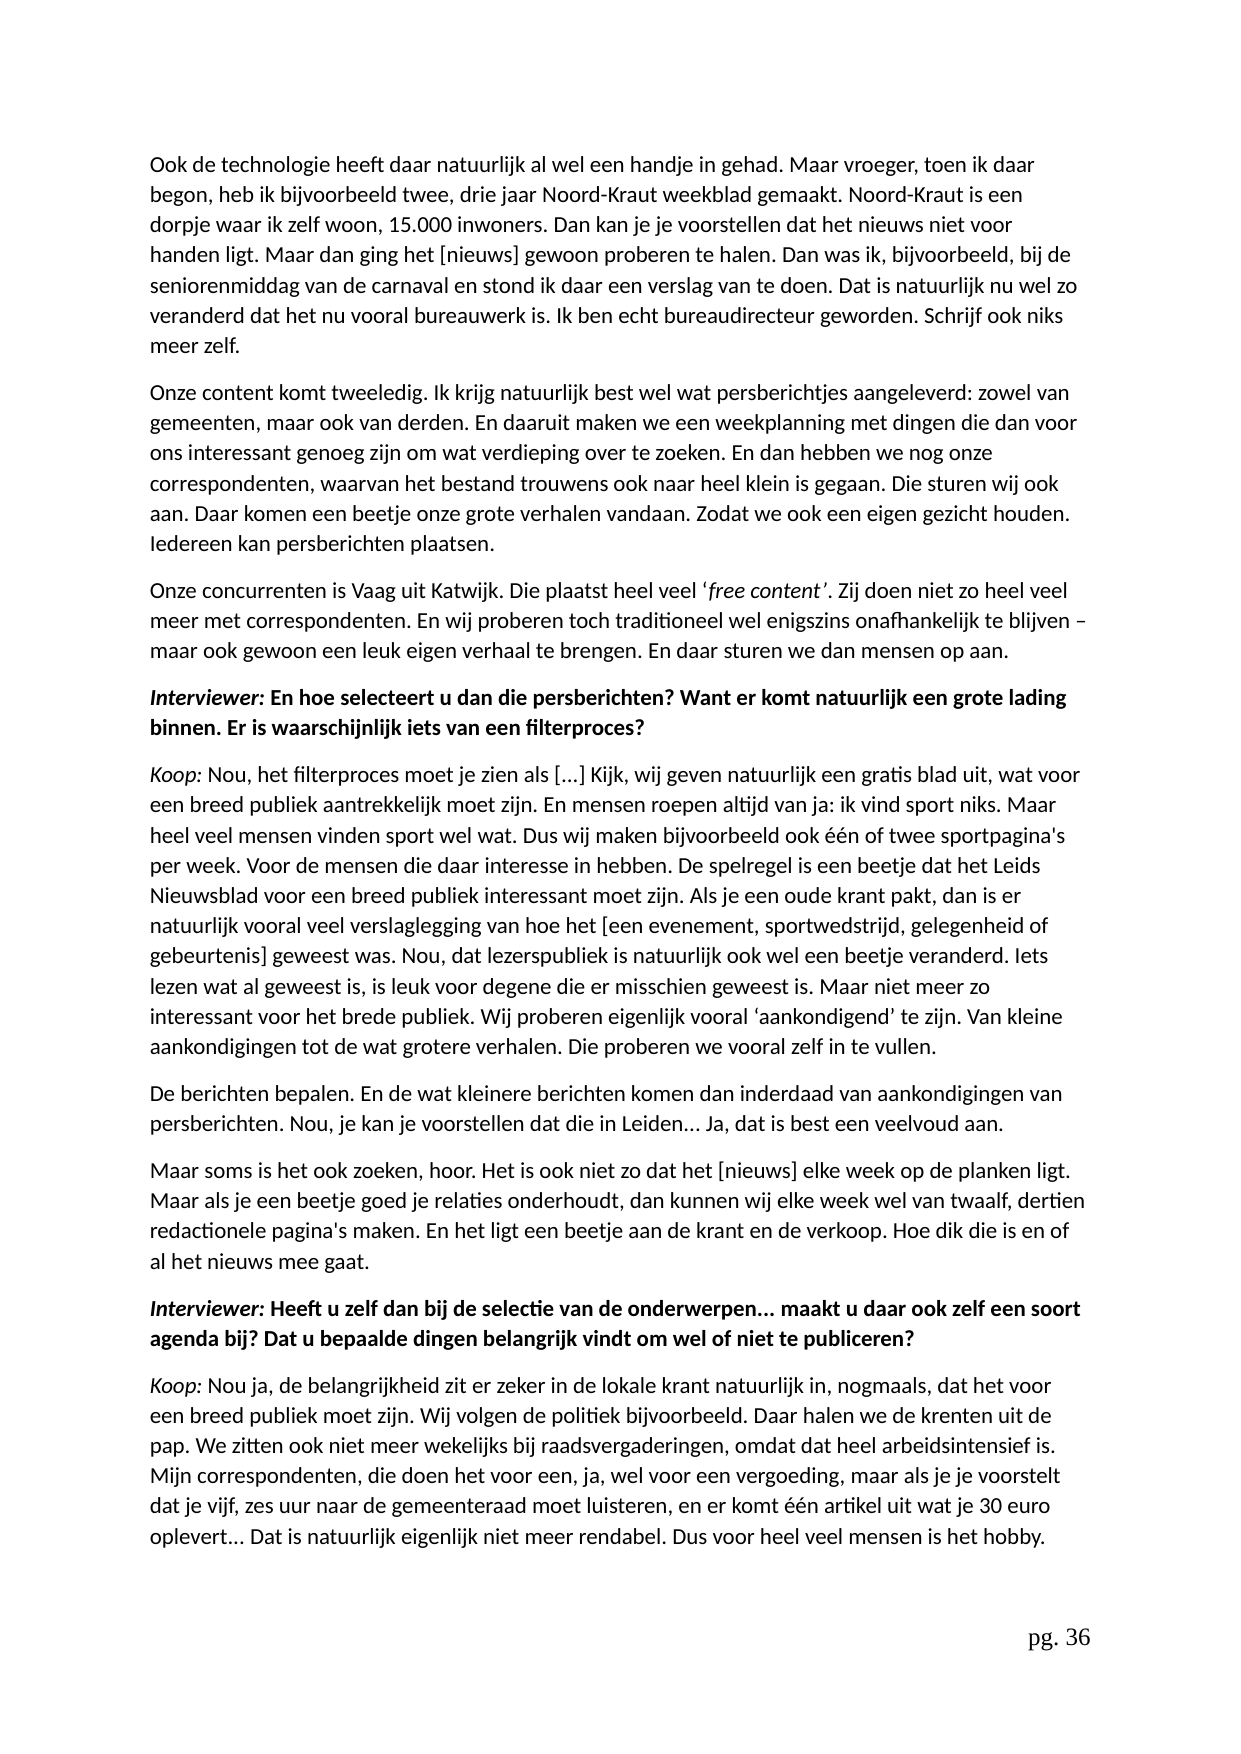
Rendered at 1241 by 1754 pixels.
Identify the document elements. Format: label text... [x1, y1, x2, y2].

text Koop: Nou, het filterproces moet je zien als [...] Kijk, wij geven natuurlijk een gratis blad uit, wat voor een breed publiek aantrekkelijk moet zijn. En mensen roepen altijd van ja: ik vind sport niks. Maar heel veel mensen vinden sport wel wat. Dus wij maken bijvoorbeeld ook één of twee sportpagina's per week. Voor de mensen die daar interesse in hebben. De spelregel is een beetje dat het Leids Nieuwsblad voor een breed publiek interessant moet zijn. Als je een oude krant pakt, dan is er natuurlijk vooral veel verslaglegging van hoe het [een evenement, sportwedstrijd, gelegenheid of gebeurtenis] geweest was. Nou, dat lezerspubliek is natuurlijk ook wel een beetje veranderd. Iets lezen wat al geweest is, is leuk voor degene die er misschien geweest is. Maar niet meer zo interessant voor het brede publiek. Wij proberen eigenlijk vooral ‘aankondigend’ te zijn. Van kleine aankondigingen tot de wat grotere verhalen. Die proberen we vooral zelf in te vullen. [149, 760, 1089, 1060]
text Koop: Nou ja, de belangrijkheid zit er zeker in de lokale krant natuurlijk in, nogmaals, dat het voor een breed publiek moet zijn. Wij volgen de politiek bijvoorbeeld. Daar halen we de krenten uit de pap. We zitten ook niet meer wekelijks bij raadsvergaderingen, omdat dat heel arbeidsintensief is. Mijn correspondenten, die doen het voor een, ja, wel voor een vergoeding, maar als je je voorstelt dat je vijf, zes uur naar de gemeenteraad moet luisteren, en er komt één artikel uit wat je 30 euro oplevert... Dat is natuurlijk eigenlijk niet meer rendabel. Dus voor heel veel mensen is het hobby. [149, 1371, 1089, 1550]
text De berichten bepalen. En de wat kleinere berichten komen dan inderdaad van aankondigingen van persberichten. Nou, je kan je voorstellen dat die in Leiden... Ja, dat is best een veelvoud aan. [149, 1079, 1089, 1137]
text Interviewer: En hoe selecteert u dan die persberichten? Want er komt natuurlijk een grote lading binnen. Er is waarschijnlijk iets van een filterproces? [149, 683, 1089, 742]
text Onze content komt tweeledig. Ik krijg natuurlijk best wel wat persberichtjes aangeleverd: zowel van gemeenten, maar ook van derden. En daaruit maken we een weekplanning met dingen die dan voor ons interessant genoeg zijn om wat verdieping over te zoeken. En dan hebben we nog onze correspondenten, waarvan het bestand trouwens ook naar heel klein is gegaan. Die sturen wij ook aan. Daar komen een beetje onze grote verhalen vandaan. Zodat we ook een eigen gezicht houden. Iedereen kan persberichten plaatsen. [149, 378, 1089, 557]
text Ook de technologie heeft daar natuurlijk al wel een handje in gehad. Maar vroeger, toen ik daar begon, heb ik bijvoorbeeld twee, drie jaar Noord-Kraut weekblad gemaakt. Noord-Kraut is een dorpje waar ik zelf woon, 15.000 inwoners. Dan kan je je voorstellen dat het nieuws niet voor handen ligt. Maar dan ging het [nieuws] gewoon proberen te halen. Dan was ik, bijvoorbeeld, bij de seniorenmiddag van de carnaval en stond ik daar een verslag van te doen. Dat is natuurlijk nu wel zo veranderd dat het nu vooral bureauwerk is. Ik ben echt bureaudirecteur geworden. Schrijf ook niks meer zelf. [149, 150, 1089, 359]
text Interviewer: Heeft u zelf dan bij de selectie van de onderwerpen... maakt u daar ook zelf een soort agenda bij? Dat u bepaalde dingen belangrijk vindt om wel of niet te publiceren? [149, 1294, 1089, 1352]
text Onze concurrenten is Vaag uit Katwijk. Die plaatst heel veel ‘free content’. Zij doen niet zo heel veel meer met correspondenten. En wij proberen toch traditioneel wel enigszins onafhankelijk te blijven – maar ook gewoon een leuk eigen verhaal te brengen. En daar sturen we dan mensen op aan. [149, 576, 1089, 664]
text Maar soms is het ook zoeken, hoor. Het is ook niet zo dat het [nieuws] elke week op de planken ligt. Maar als je een beetje goed je relaties onderhoudt, dan kunnen wij elke week wel van twaalf, dertien redactionele pagina's maken. En het ligt een beetje aan de krant en de verkoop. Hoe dik die is en of al het nieuws mee gaat. [149, 1156, 1089, 1275]
